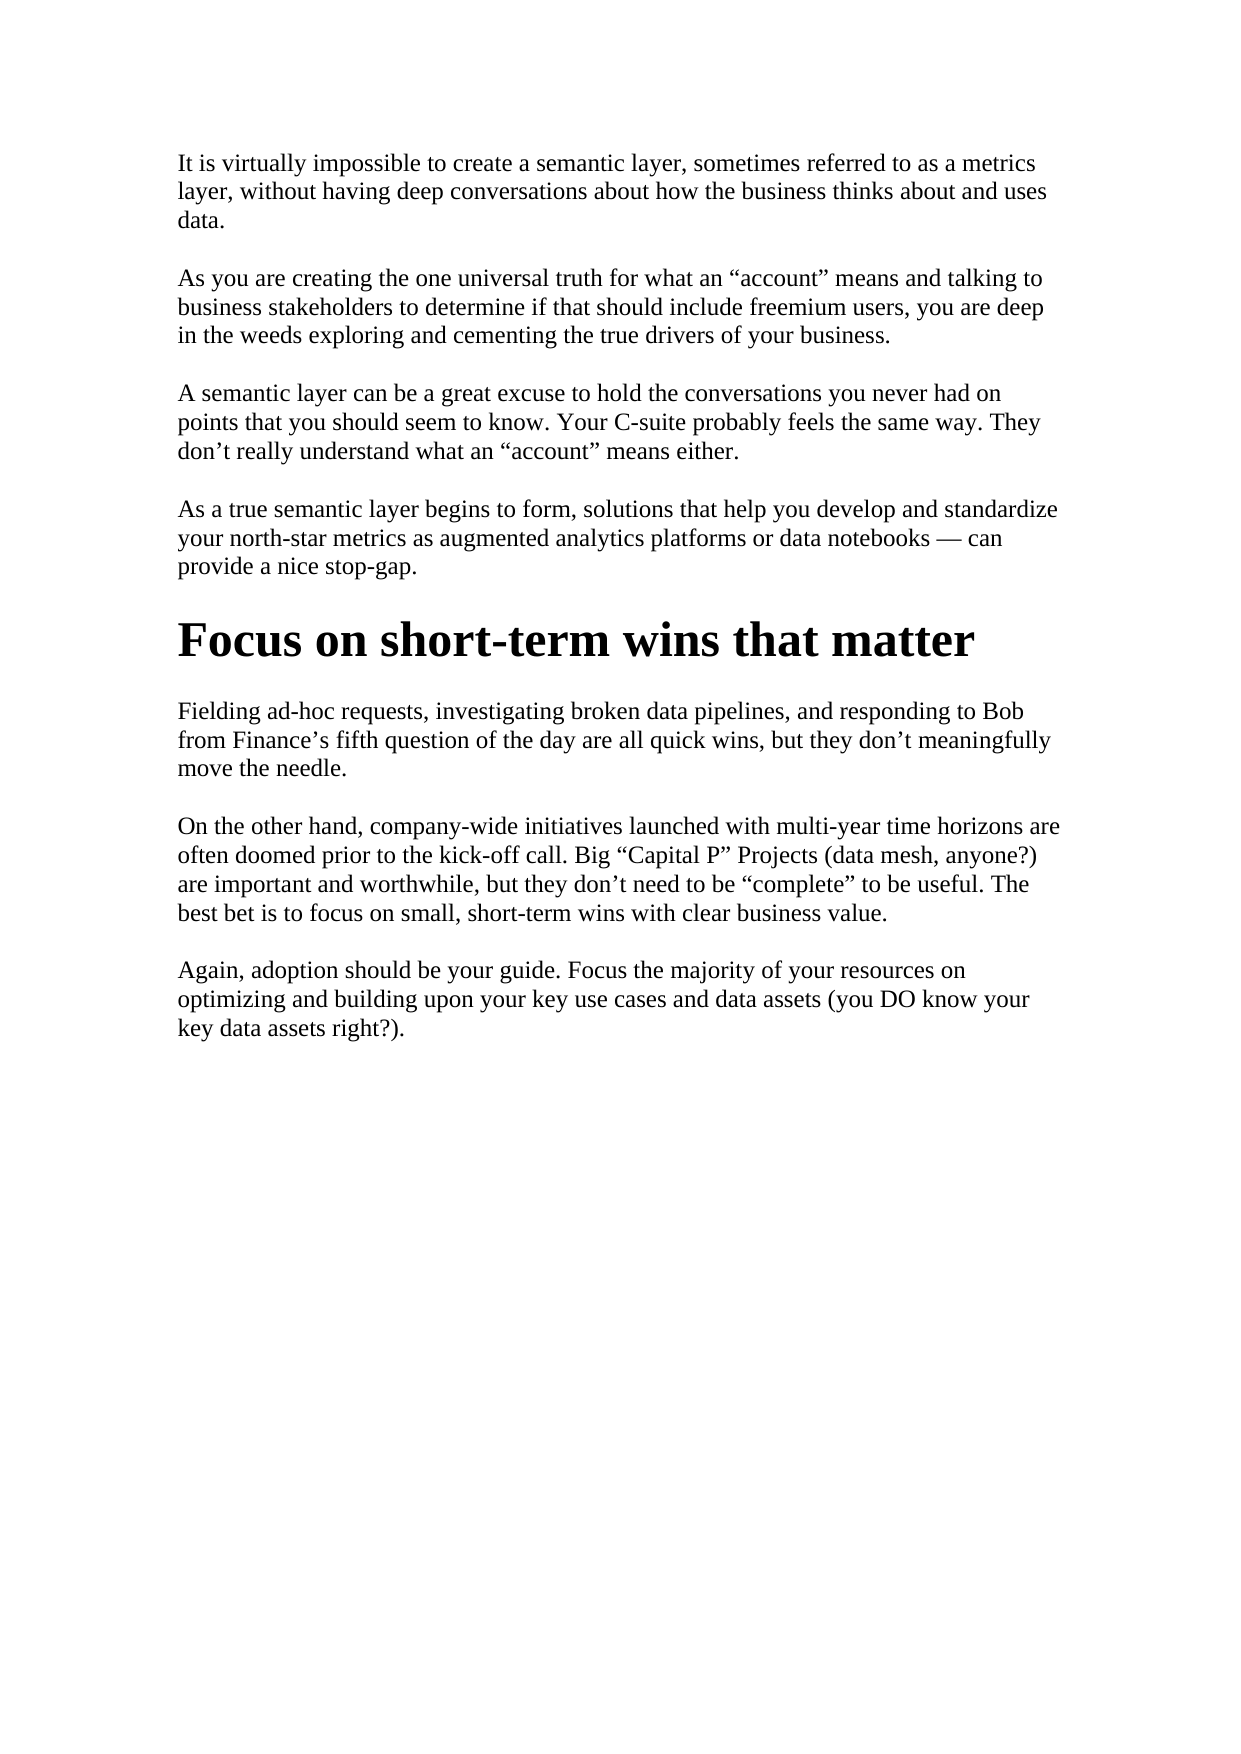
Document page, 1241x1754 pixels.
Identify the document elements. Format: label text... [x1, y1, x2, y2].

text On the other hand, company-wide initiatives launched with multi-year time horizons are often doomed prior to the kick-off call. Big “Capital P” Projects (data mesh, anyone?) are important and worthwhile, but they don’t need to be “complete” to be useful. The best bet is to focus on small, short-term wins with clear business value. [177, 811, 1063, 926]
text Again, adoption should be your guide. Focus the majority of your resources on optimizing and building upon your key use cases and data assets (you DO know your key data assets right?). [177, 956, 1063, 1042]
text A semantic layer can be a great excuse to hold the conversations you never had on points that you should seem to know. Your C-suite probably feels the same way. They don’t really understand what an “account” means either. [177, 378, 1063, 465]
text Fielding ad-hoc requests, investigating broken data pipelines, and responding to Bob from Finance’s fifth question of the day are all quick wins, but they don’t meaningfully move the needle. [177, 696, 1063, 782]
text As you are creating the one universal truth for what an “account” means and talking to business stakeholders to determine if that should include freemium users, you are deep in the weeds exploring and cementing the true drivers of your business. [177, 263, 1063, 349]
text Focus on short-term wins that matter [177, 609, 1063, 667]
text As a true semantic layer begins to form, solutions that help you develop and standardize your north-star metrics as augmented analytics platforms or data notebooks — can provide a nice stop-gap. [177, 494, 1063, 580]
text It is virtually impossible to create a semantic layer, sometimes referred to as a metrics layer, without having deep conversations about how the business thinks about and uses data. [177, 148, 1063, 234]
